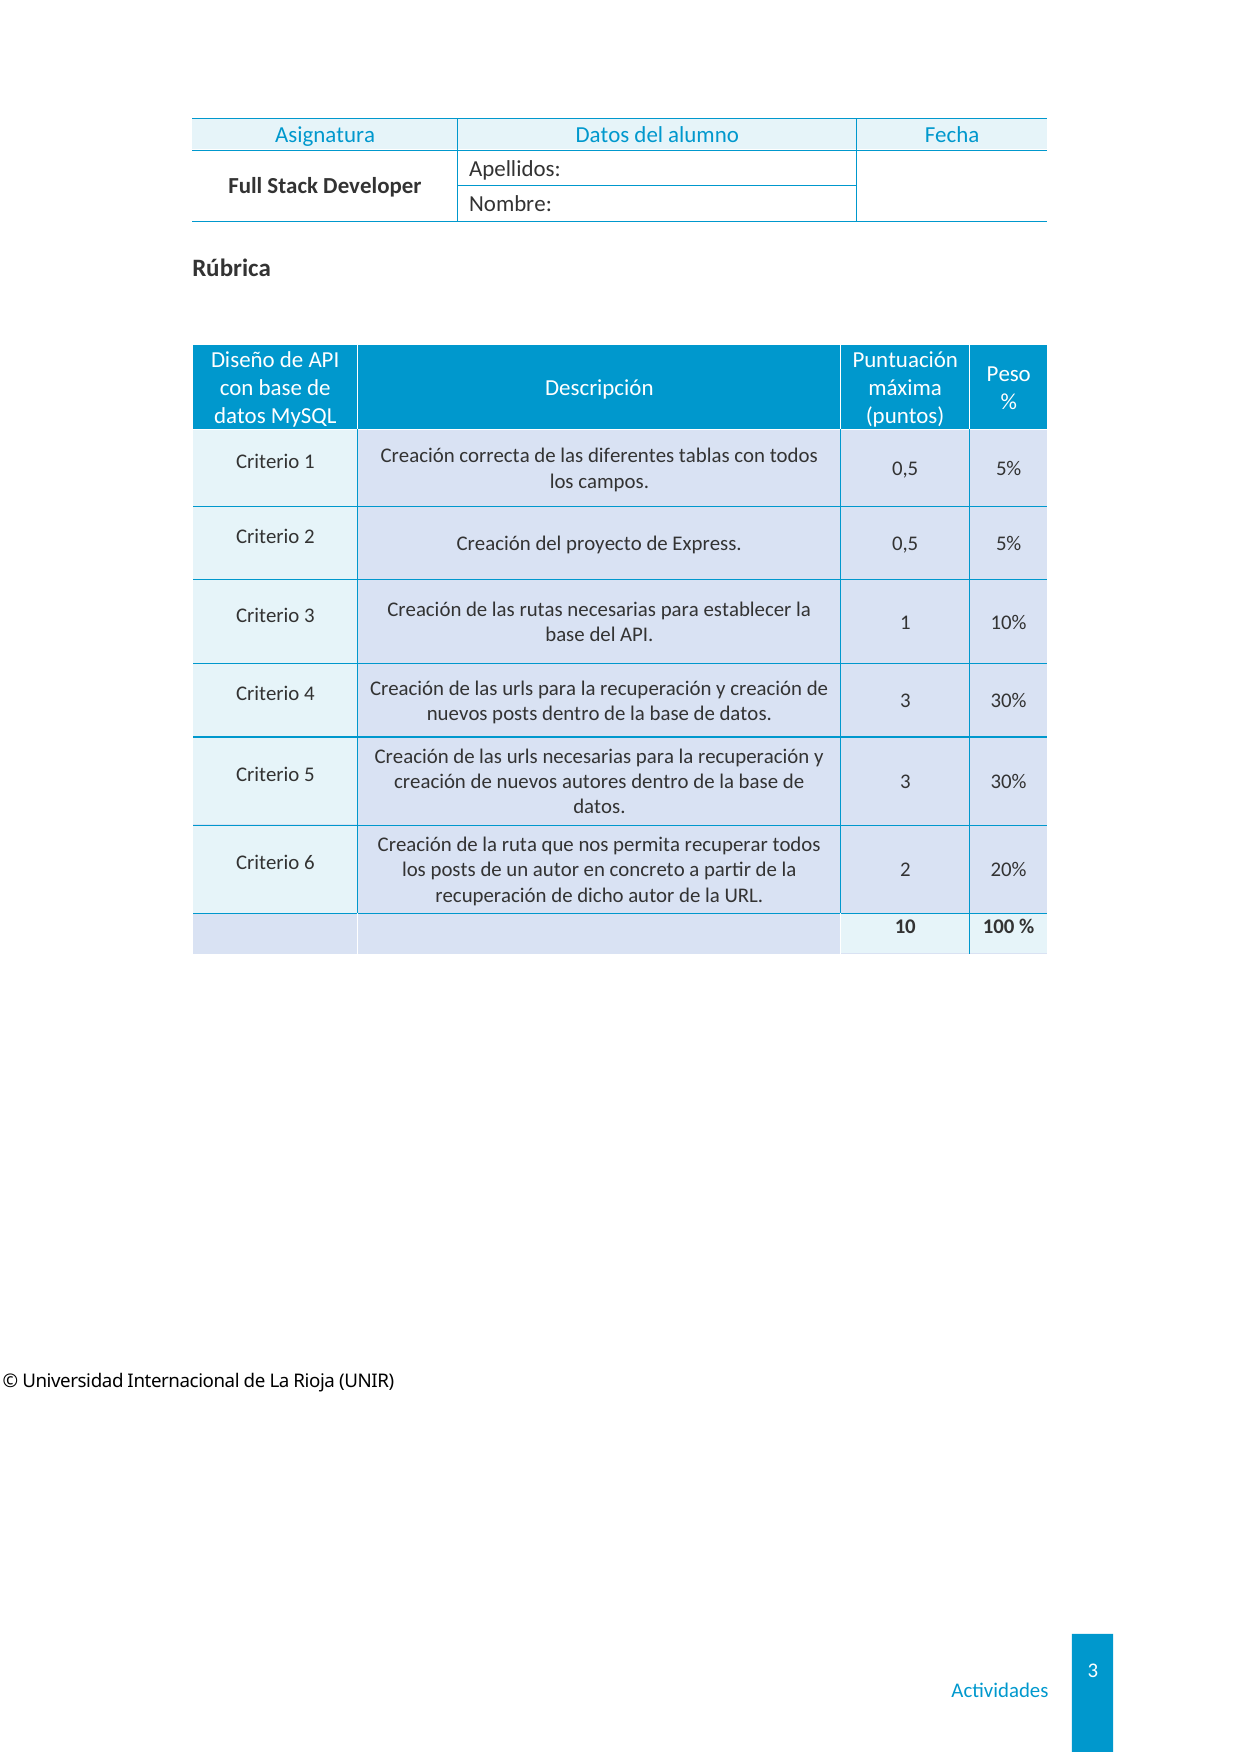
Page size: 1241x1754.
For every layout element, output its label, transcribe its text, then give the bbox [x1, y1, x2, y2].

table_cell 3 [841, 738, 969, 824]
table_cell 10% [970, 580, 1047, 663]
table_cell 100 % [970, 914, 1047, 953]
table_cell Creación de la ruta que nos permita recuperar todos los posts de un autor en concreto a partir de la recuperación de dicho autor de la URL. [358, 826, 840, 913]
table_header Descripción [358, 345, 840, 429]
table_cell 5% [970, 430, 1047, 506]
table_header Diseño de API con base de datos MySQL [193, 345, 357, 429]
table_cell 30% [970, 664, 1047, 736]
table_cell 10 [841, 914, 969, 953]
table_cell 0,5 [841, 507, 969, 579]
table_cell Creación correcta de las diferentes tablas con todos los campos. [358, 430, 840, 506]
table_cell 0,5 [841, 430, 969, 506]
table_cell [358, 914, 840, 953]
table_cell 20% [970, 826, 1047, 913]
table_cell 1 [841, 580, 969, 663]
table_cell Criterio 5 [193, 738, 357, 824]
table_cell Creación de las rutas necesarias para establecer la base del API. [358, 580, 840, 663]
table_cell Criterio 3 [193, 580, 357, 663]
table_cell 5% [970, 507, 1047, 579]
text Rúbrica [192, 252, 1048, 283]
table_cell Creación del proyecto de Express. [358, 507, 840, 579]
table_cell Creación de las urls para la recuperación y creación de nuevos posts dentro de la base de datos. [358, 664, 840, 736]
table_cell Criterio 2 [193, 507, 357, 579]
table_cell 30% [970, 738, 1047, 824]
table_cell Criterio 4 [193, 664, 357, 736]
table_cell [193, 914, 357, 953]
table_cell Criterio 6 [193, 826, 357, 913]
table_cell Creación de las urls necesarias para la recuperación y creación de nuevos autores dentro de la base de datos. [358, 738, 840, 824]
table_header Puntuación máxima (puntos) [841, 345, 969, 429]
table_cell Criterio 1 [193, 430, 357, 506]
table_cell 3 [841, 664, 969, 736]
table_header Peso % [970, 345, 1047, 429]
table_cell 2 [841, 826, 969, 913]
